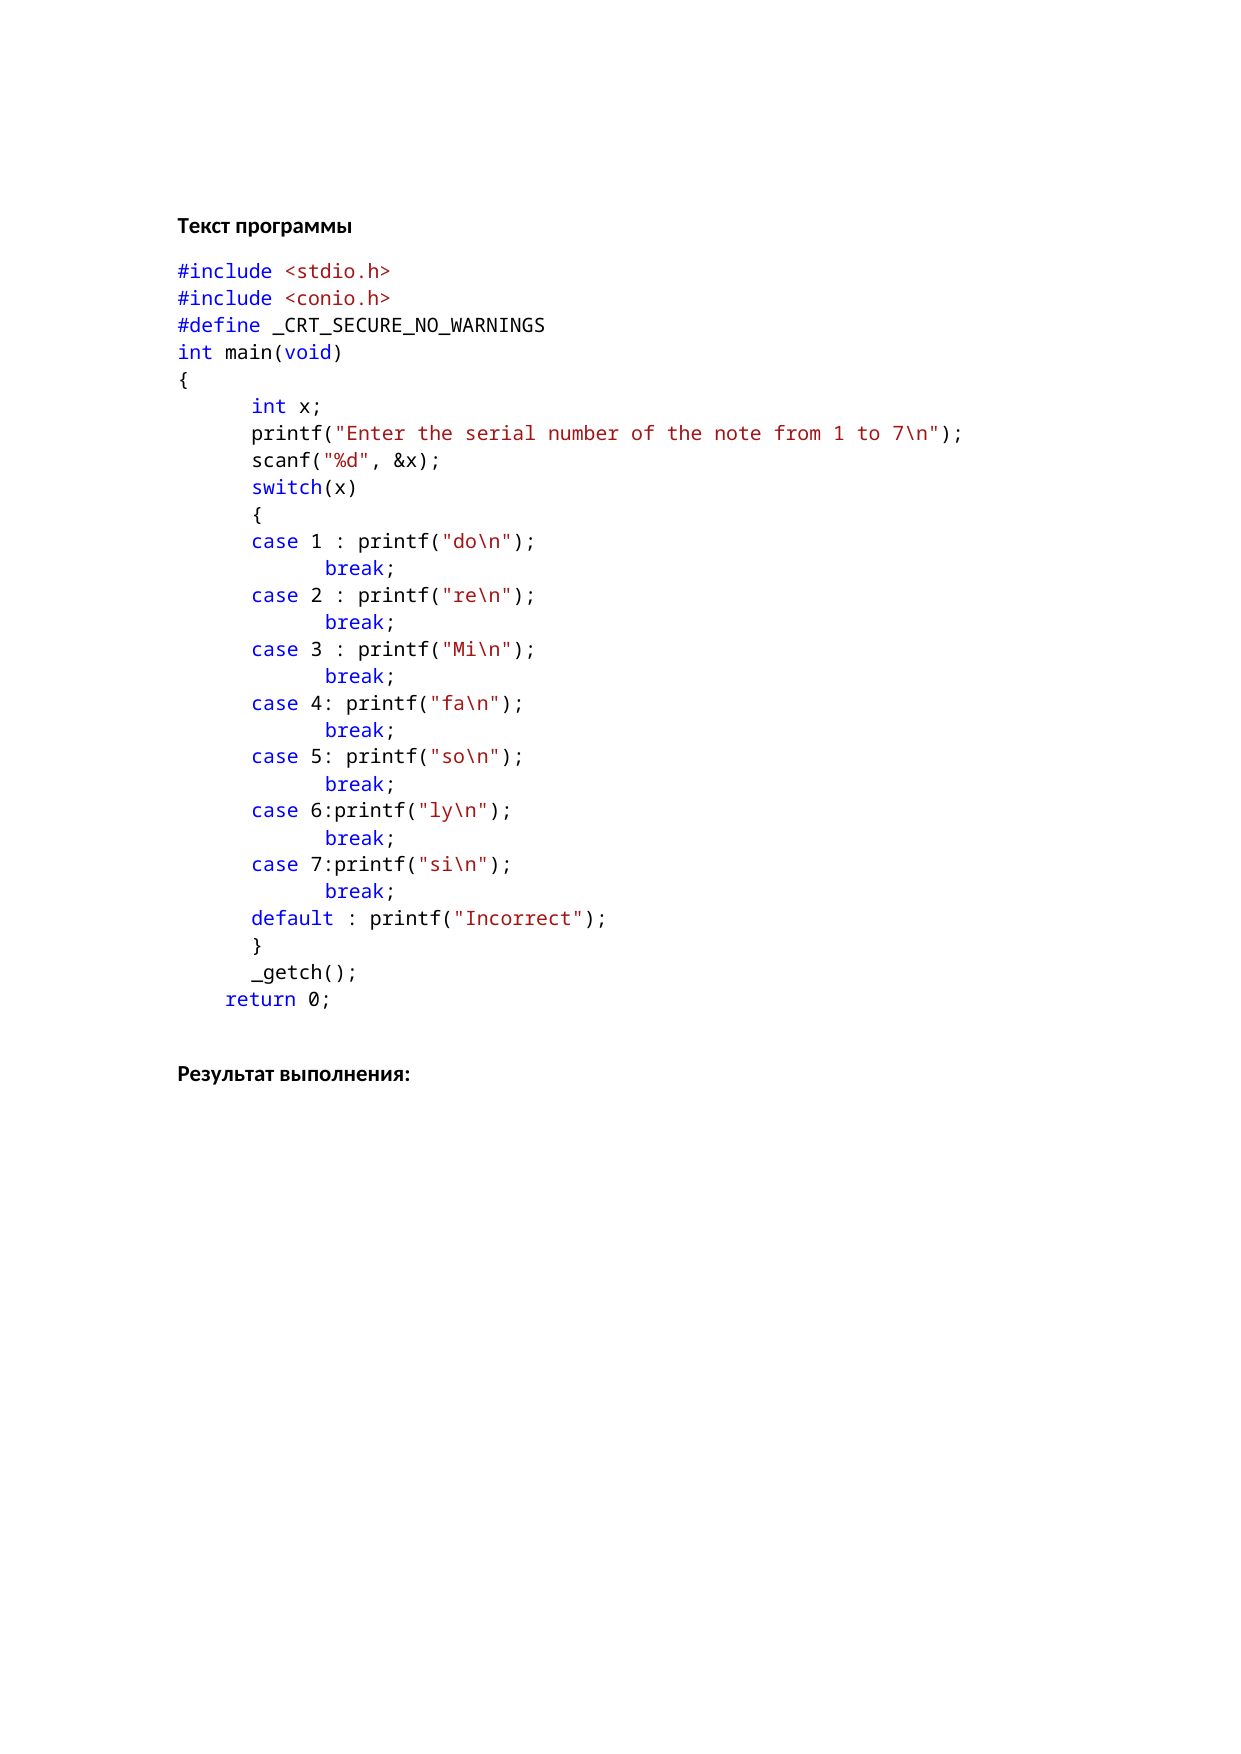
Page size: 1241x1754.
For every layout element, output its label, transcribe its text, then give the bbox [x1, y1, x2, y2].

text int x; [177, 392, 1152, 419]
text scanf("%d", &x); [177, 446, 1152, 473]
text #define _CRT_SECURE_NO_WARNINGS [177, 311, 1152, 338]
text case 5: printf("so\n"); [177, 743, 1152, 770]
text break; [177, 878, 1152, 905]
text case 4: printf("fa\n"); [177, 689, 1152, 716]
text return 0; [177, 986, 1152, 1013]
text Результат выполнения: [177, 1059, 1152, 1087]
text break; [177, 608, 1152, 635]
text case 3 : printf("Mi\n"); [177, 635, 1152, 662]
text { [177, 365, 1152, 392]
text break; [177, 824, 1152, 851]
text break; [177, 770, 1152, 797]
text { [177, 500, 1152, 527]
text case 7:printf("si\n"); [177, 851, 1152, 878]
text _getch(); [177, 959, 1152, 986]
text break; [177, 554, 1152, 581]
text break; [177, 662, 1152, 689]
text break; [177, 716, 1152, 743]
text switch(x) [177, 473, 1152, 500]
text printf("Enter the serial number of the note from 1 to 7\n"); [177, 419, 1152, 446]
text case 2 : printf("re\n"); [177, 581, 1152, 608]
text default : printf("Incorrect"); [177, 905, 1152, 932]
text Текст программы [177, 211, 1152, 239]
text #include <conio.h> [177, 284, 1152, 311]
text #include <stdio.h> [177, 257, 1152, 284]
text case 6:printf("ly\n"); [177, 797, 1152, 824]
text case 1 : printf("do\n"); [177, 527, 1152, 554]
text int main(void) [177, 338, 1152, 365]
text } [177, 932, 1152, 959]
